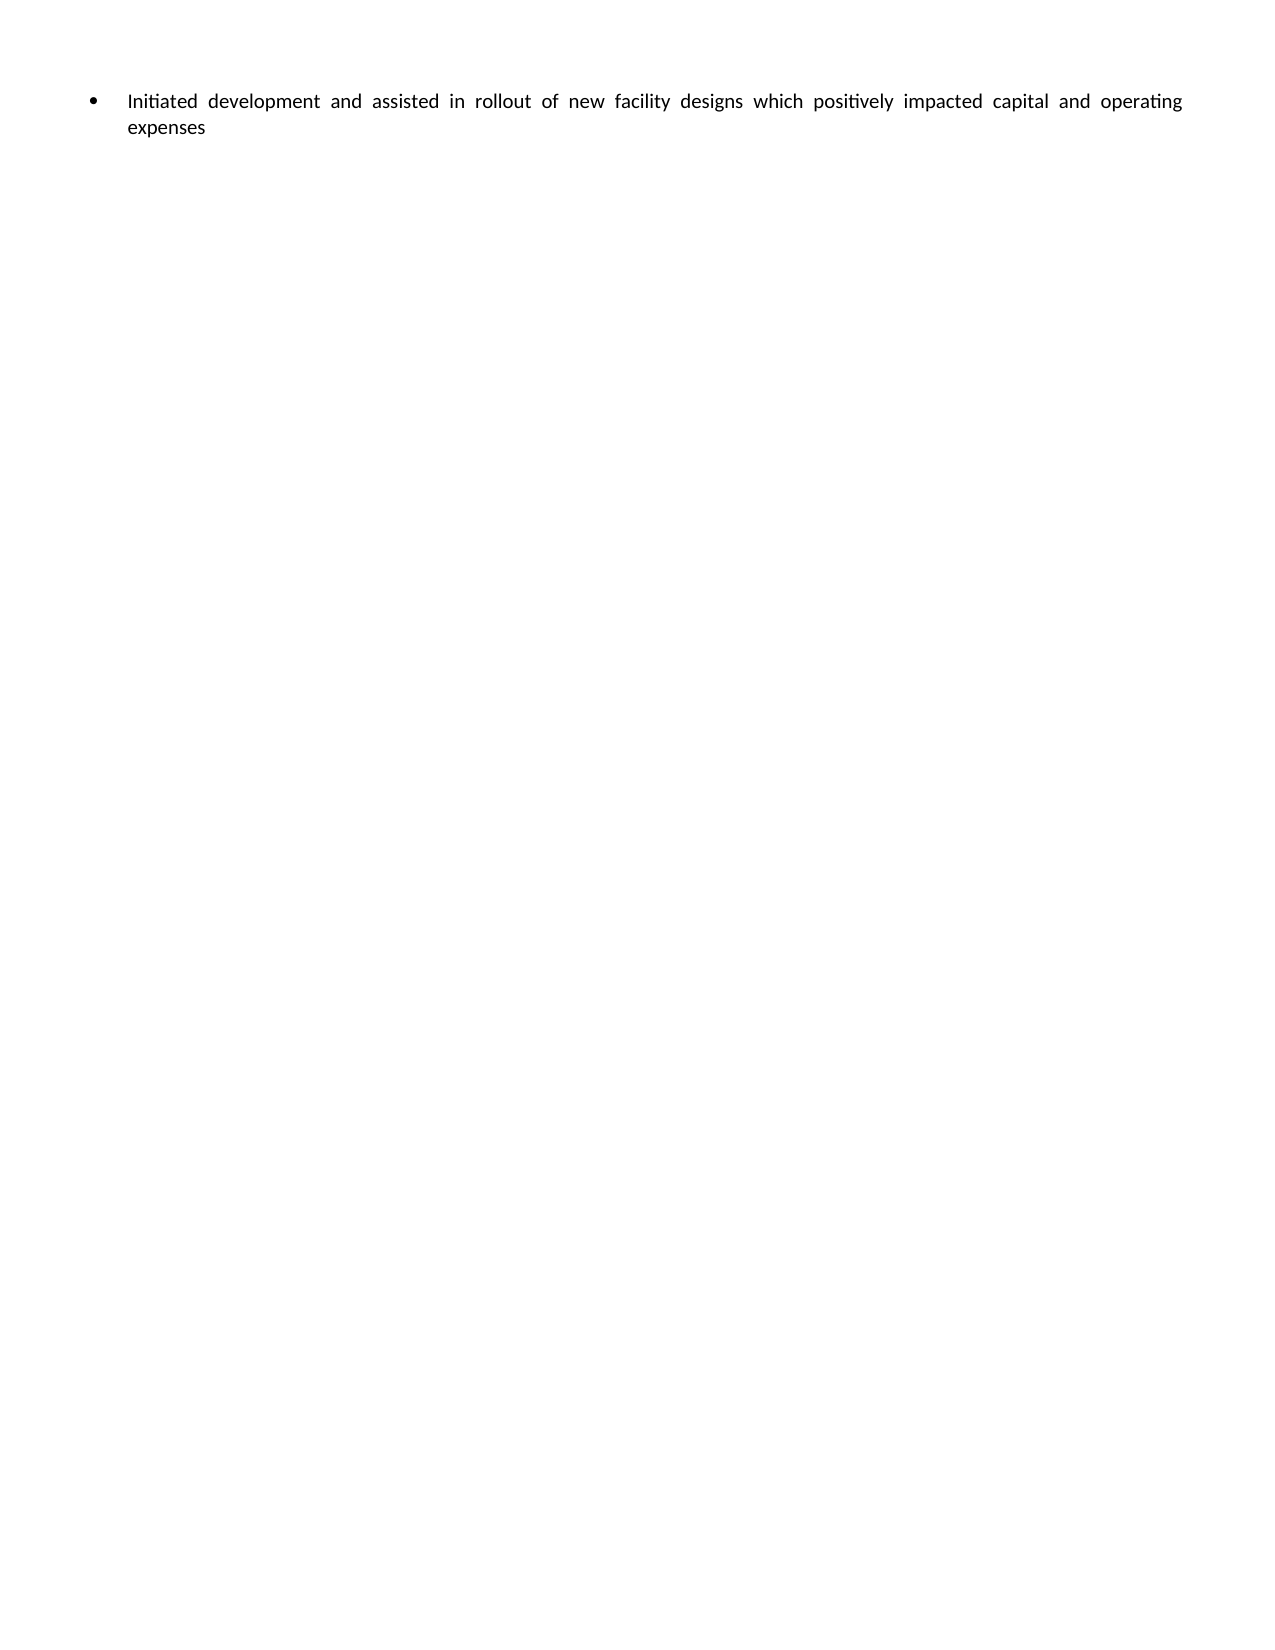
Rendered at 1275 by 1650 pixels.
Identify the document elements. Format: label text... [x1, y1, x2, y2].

list Initiated development and assisted in rollout of new facility designs which positively impacted capital and operating expenses [90, 89, 1185, 139]
